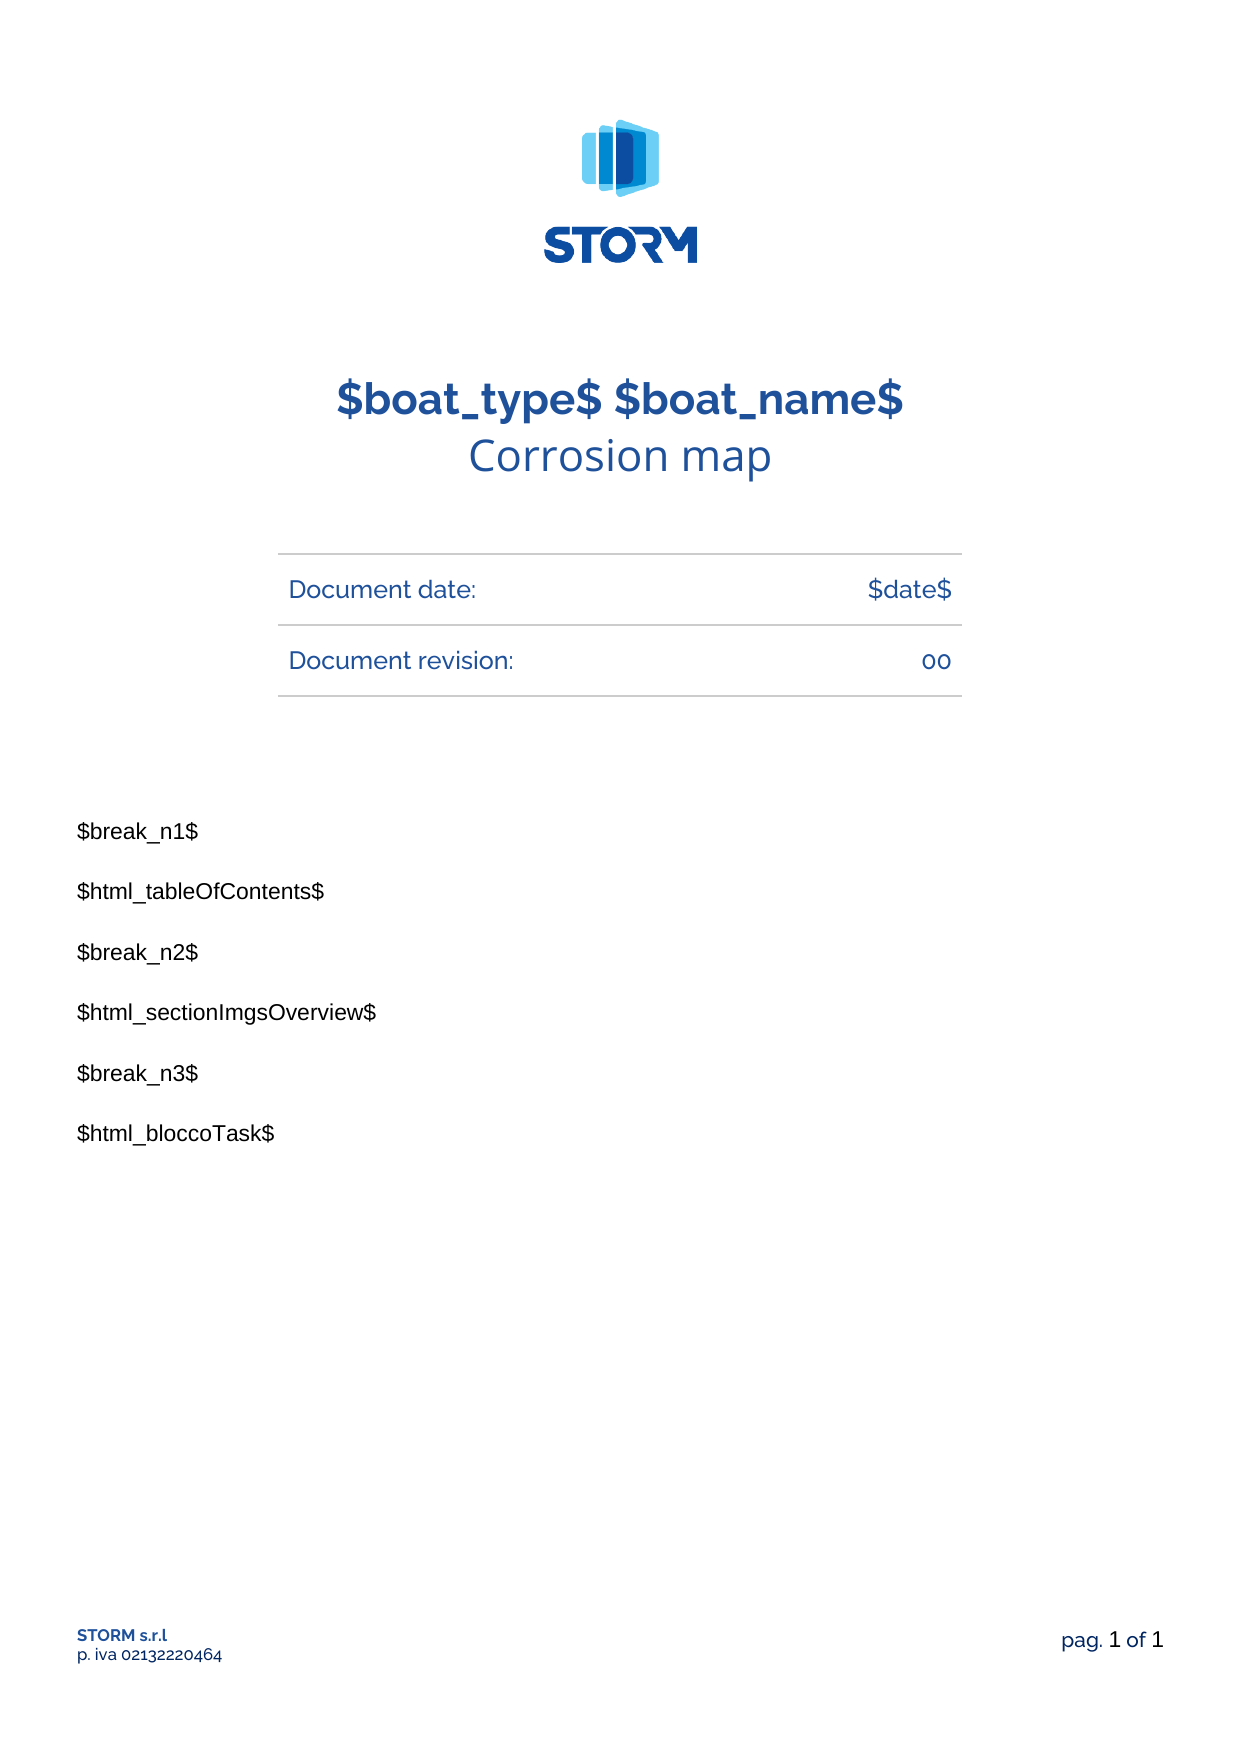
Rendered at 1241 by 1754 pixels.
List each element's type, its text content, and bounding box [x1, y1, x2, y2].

table_header Document date: [278, 555, 628, 624]
text $html_tableOfContents$ [77, 878, 1163, 905]
text $break_n2$ [77, 939, 1163, 965]
table_cell 00 [628, 626, 962, 695]
table_header $date$ [628, 555, 962, 624]
picture [533, 117, 707, 267]
table_cell Document revision: [278, 626, 628, 695]
text Corrosion map [77, 424, 1163, 484]
title $boat_type$ $boat_name$ [77, 373, 1163, 424]
text $break_n1$ [77, 818, 1163, 844]
text $break_n3$ [77, 1059, 1163, 1086]
text $html_sectionImgsOverview$ [77, 999, 1163, 1026]
text $html_bloccoTask$ [77, 1120, 1163, 1146]
